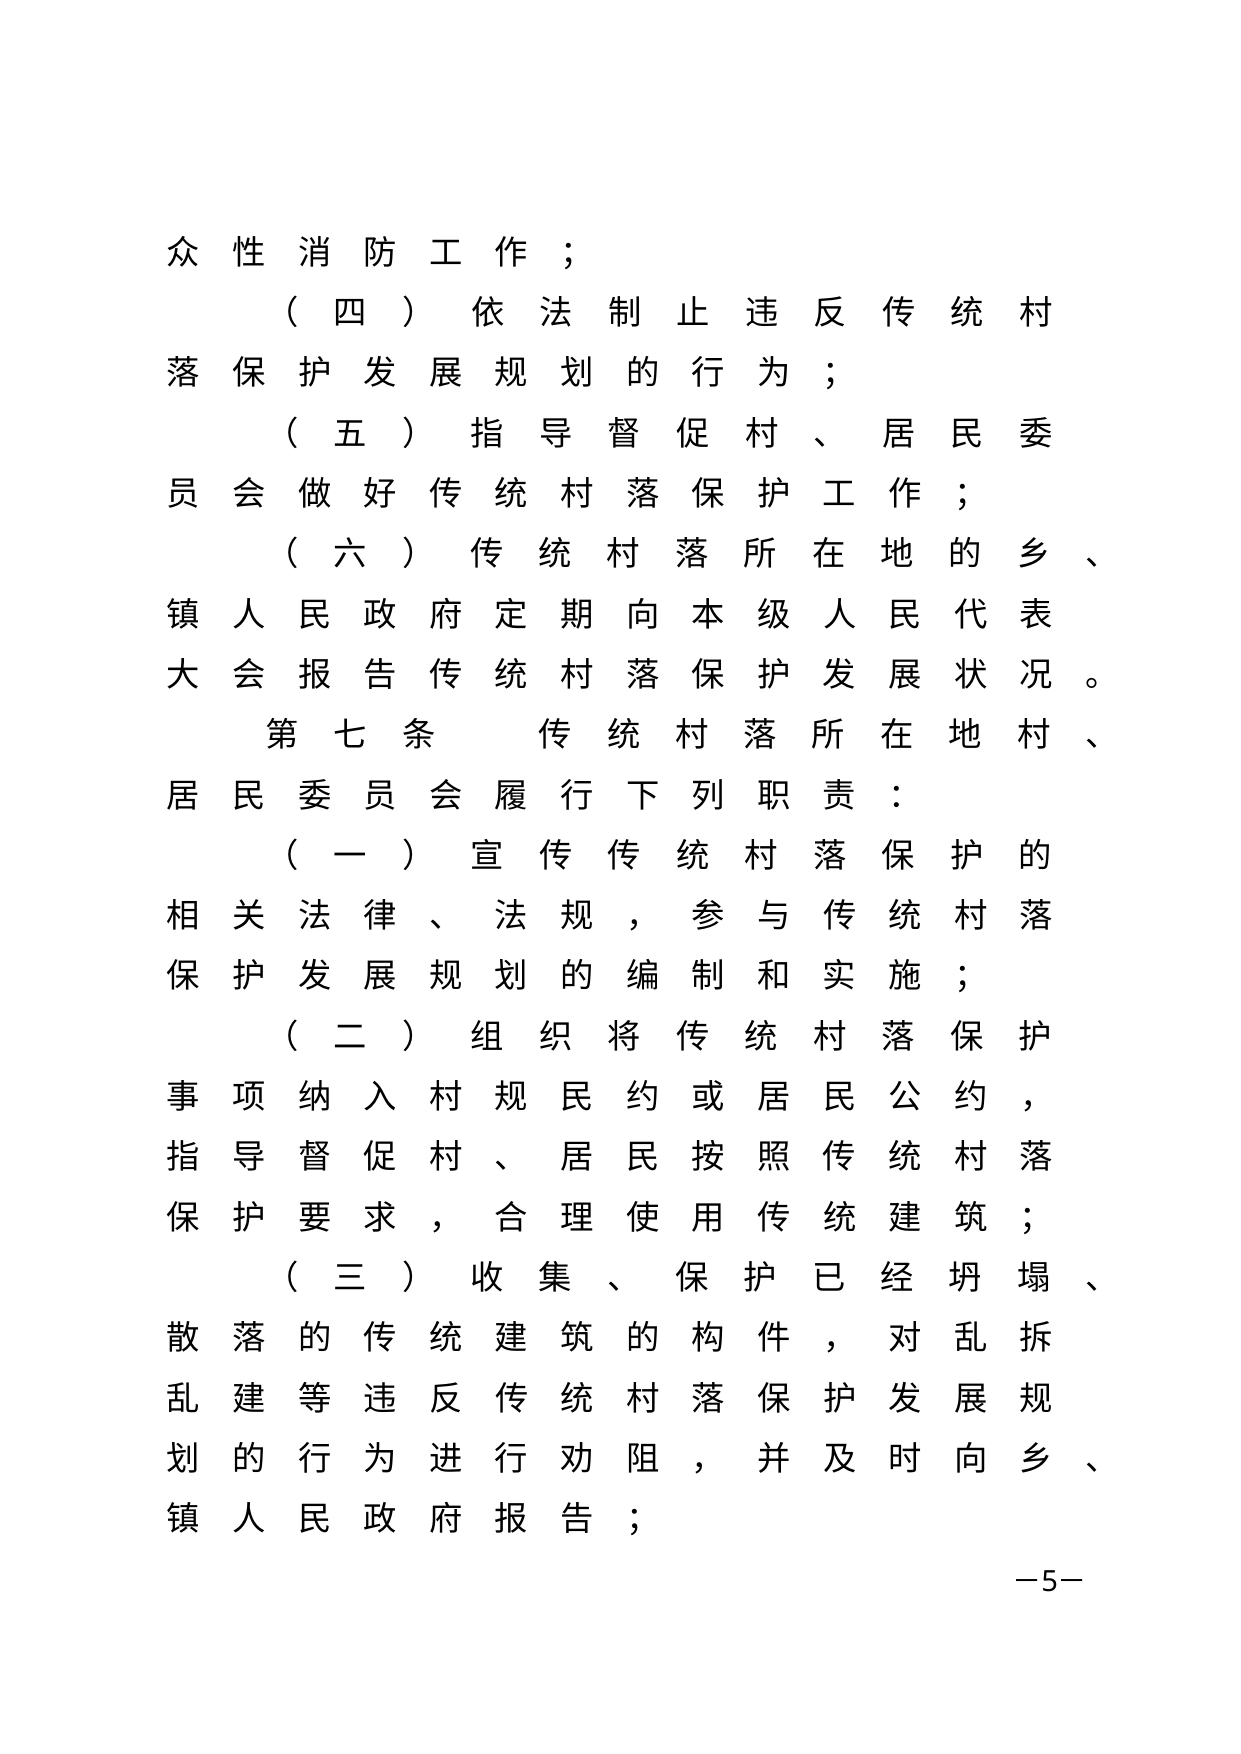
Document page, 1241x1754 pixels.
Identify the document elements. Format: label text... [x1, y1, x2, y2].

text （一）宣传传统村落保护的相关法律、法规，参与传统村落保护发展规划的编制和实施； [167, 823, 1085, 1003]
text （五）指导督促村、居民委员会做好传统村落保护工作； [167, 400, 1085, 521]
text （四）依法制止违反传统村落保护发展规划的行为； [167, 280, 1085, 400]
text 第七条 传统村落所在地村、居民委员会履行下列职责： [167, 702, 1085, 823]
text （二）组织将传统村落保护事项纳入村规民约或居民公约，指导督促村、居民按照传统村落保护要求，合理使用传统建筑； [167, 1003, 1085, 1245]
text （三）收集、保护已经坍塌、散落的传统建筑的构件，对乱拆乱建等违反传统村落保护发展规划的行为进行劝阻，并及时向乡、镇人民政府报告； [167, 1245, 1085, 1546]
text （六）传统村落所在地的乡、镇人民政府定期向本级人民代表大会报告传统村落保护发展状况。 [167, 521, 1085, 702]
text （三）落实消防安全、白蚁防治责任，指导传统村落开展群众性消防工作； [167, 219, 1085, 280]
